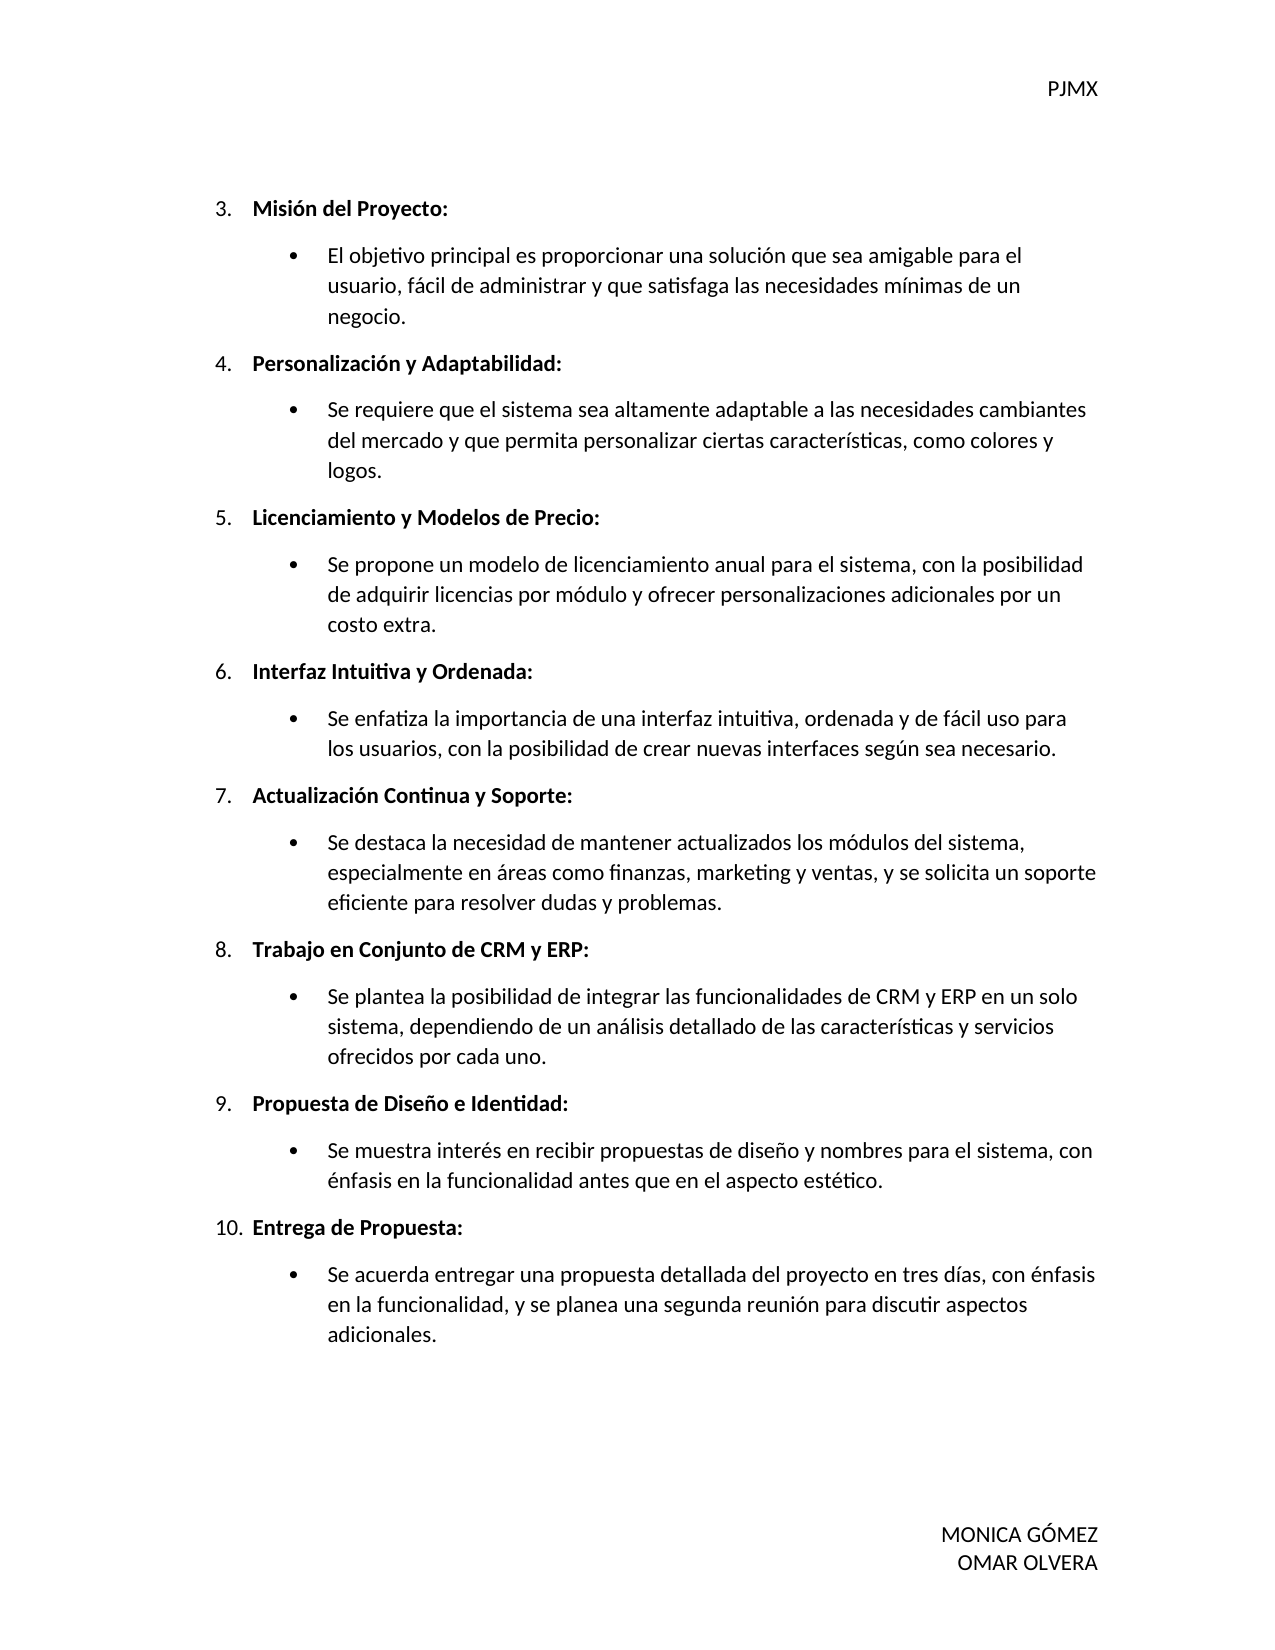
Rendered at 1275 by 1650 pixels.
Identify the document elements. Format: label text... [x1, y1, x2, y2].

list Entrega de Propuesta: [215, 1213, 1098, 1241]
list Propuesta de Diseño e Identidad: [215, 1089, 1098, 1117]
list Se propone un modelo de licenciamiento anual para el sistema, con la posibilidad de adquirir licencias por módulo y ofrecer personalizaciones adicionales por un costo extra. [290, 550, 1098, 638]
list Interfaz Intuitiva y Ordenada: [215, 657, 1098, 685]
list Trabajo en Conjunto de CRM y ERP: [215, 935, 1098, 963]
list Se requiere que el sistema sea altamente adaptable a las necesidades cambiantes del mercado y que permita personalizar ciertas características, como colores y logos. [290, 396, 1098, 484]
list Misión del Proyecto: [215, 194, 1098, 222]
list Se plantea la posibilidad de integrar las funcionalidades de CRM y ERP en un solo sistema, dependiendo de un análisis detallado de las características y servicios ofrecidos por cada uno. [290, 982, 1098, 1070]
list Se muestra interés en recibir propuestas de diseño y nombres para el sistema, con énfasis en la funcionalidad antes que en el aspecto estético. [290, 1136, 1098, 1194]
list Se acuerda entregar una propuesta detallada del proyecto en tres días, con énfasis en la funcionalidad, y se planea una segunda reunión para discutir aspectos adicionales. [290, 1260, 1098, 1348]
list Se destaca la necesidad de mantener actualizados los módulos del sistema, especialmente en áreas como finanzas, marketing y ventas, y se solicita un soporte eficiente para resolver dudas y problemas. [290, 828, 1098, 916]
list El objetivo principal es proporcionar una solución que sea amigable para el usuario, fácil de administrar y que satisfaga las necesidades mínimas de un negocio. [290, 241, 1098, 330]
list Se enfatiza la importancia de una interfaz intuitiva, ordenada y de fácil uso para los usuarios, con la posibilidad de crear nuevas interfaces según sea necesario. [290, 704, 1098, 762]
list Actualización Continua y Soporte: [215, 781, 1098, 809]
list Licenciamiento y Modelos de Precio: [215, 503, 1098, 531]
list Personalización y Adaptabilidad: [215, 349, 1098, 377]
